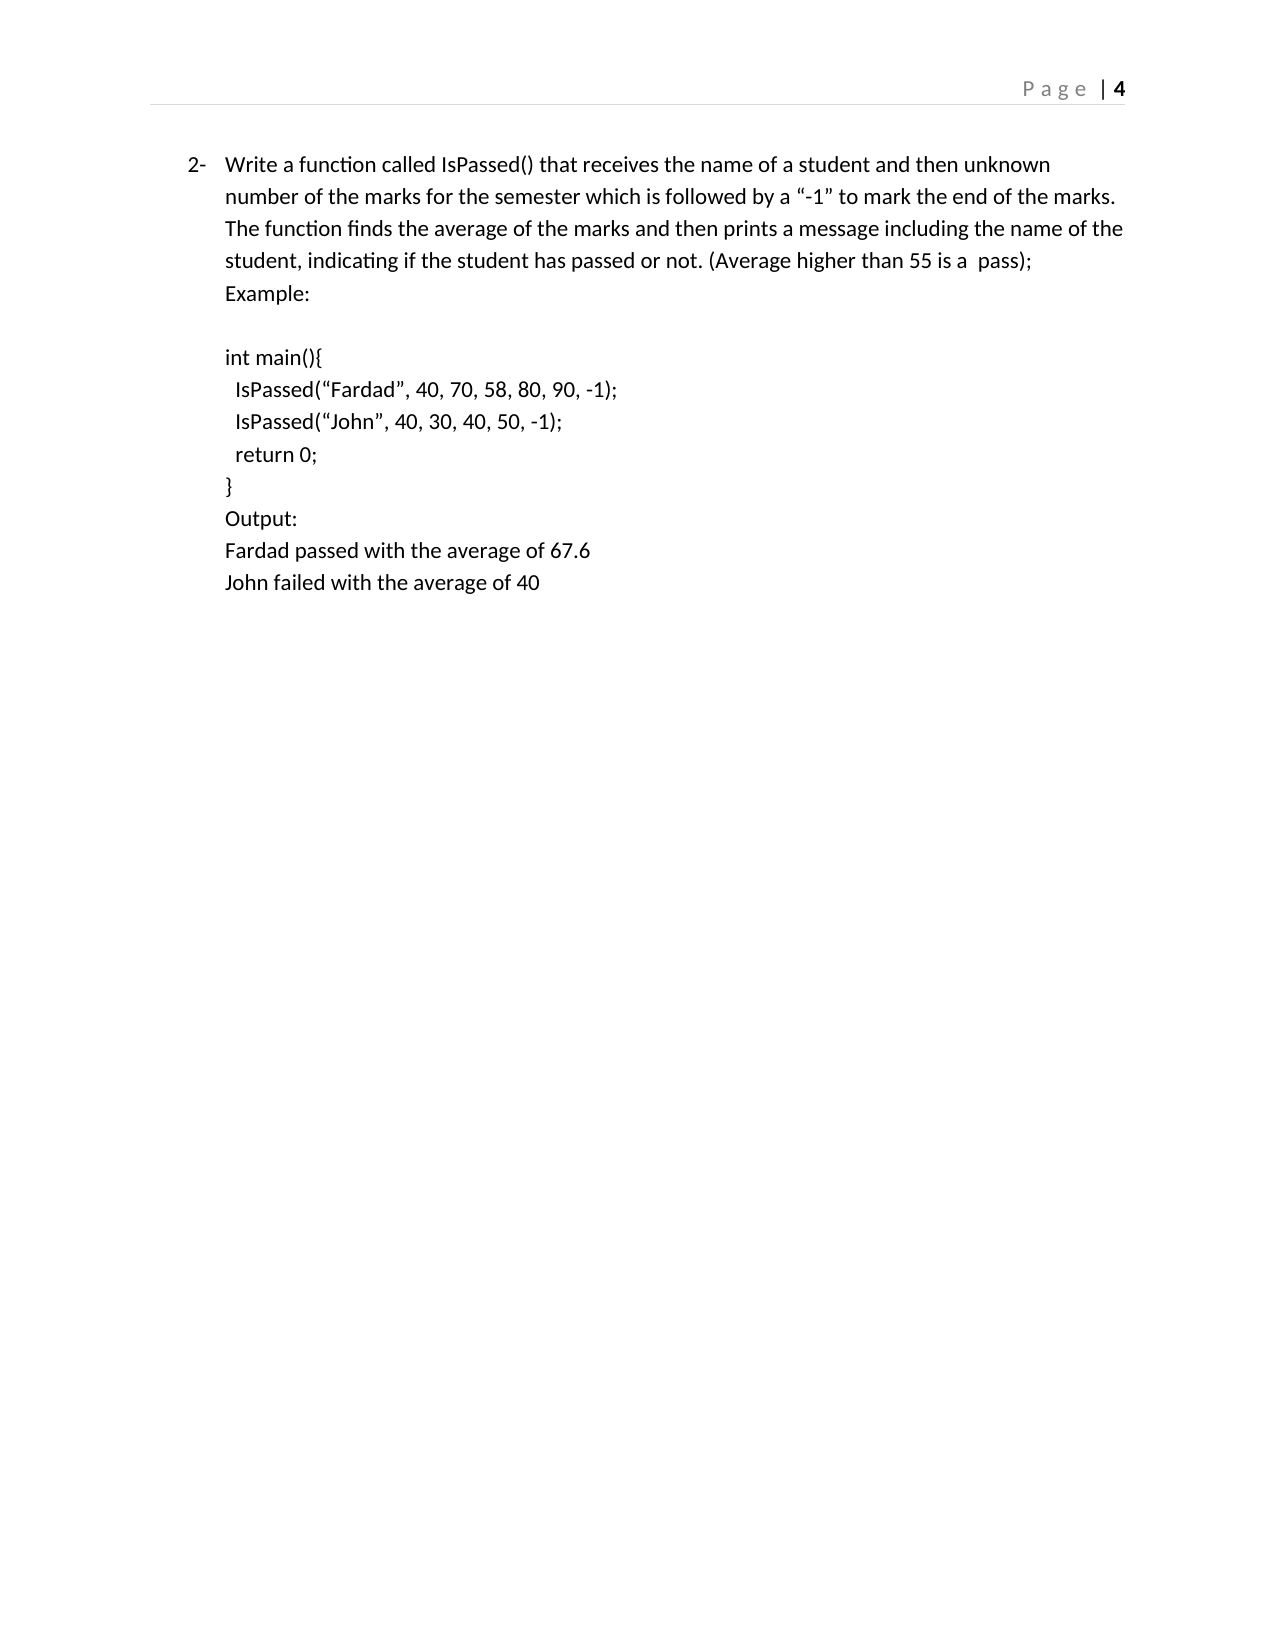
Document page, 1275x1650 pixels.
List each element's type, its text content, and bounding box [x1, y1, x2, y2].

list Write a function called IsPassed() that receives the name of a student and then unknown number of the marks for the semester which is followed by a “-1” to mark the end of the marks. The function finds the average of the marks and then prints a message including the name of the student, indicating if the student has passed or not. (Average higher than 55 is a pass); [187, 150, 1125, 274]
list } [225, 472, 1125, 500]
list Output: [225, 504, 1125, 532]
list John failed with the average of 40 [225, 568, 1125, 596]
list int main(){ [225, 343, 1125, 371]
list return 0; [225, 440, 1125, 468]
list IsPassed(“Fardad”, 40, 70, 58, 80, 90, -1); [225, 375, 1125, 403]
list Example: [225, 279, 1125, 307]
list IsPassed(“John”, 40, 30, 40, 50, -1); [225, 407, 1125, 436]
list Fardad passed with the average of 67.6 [225, 536, 1125, 564]
